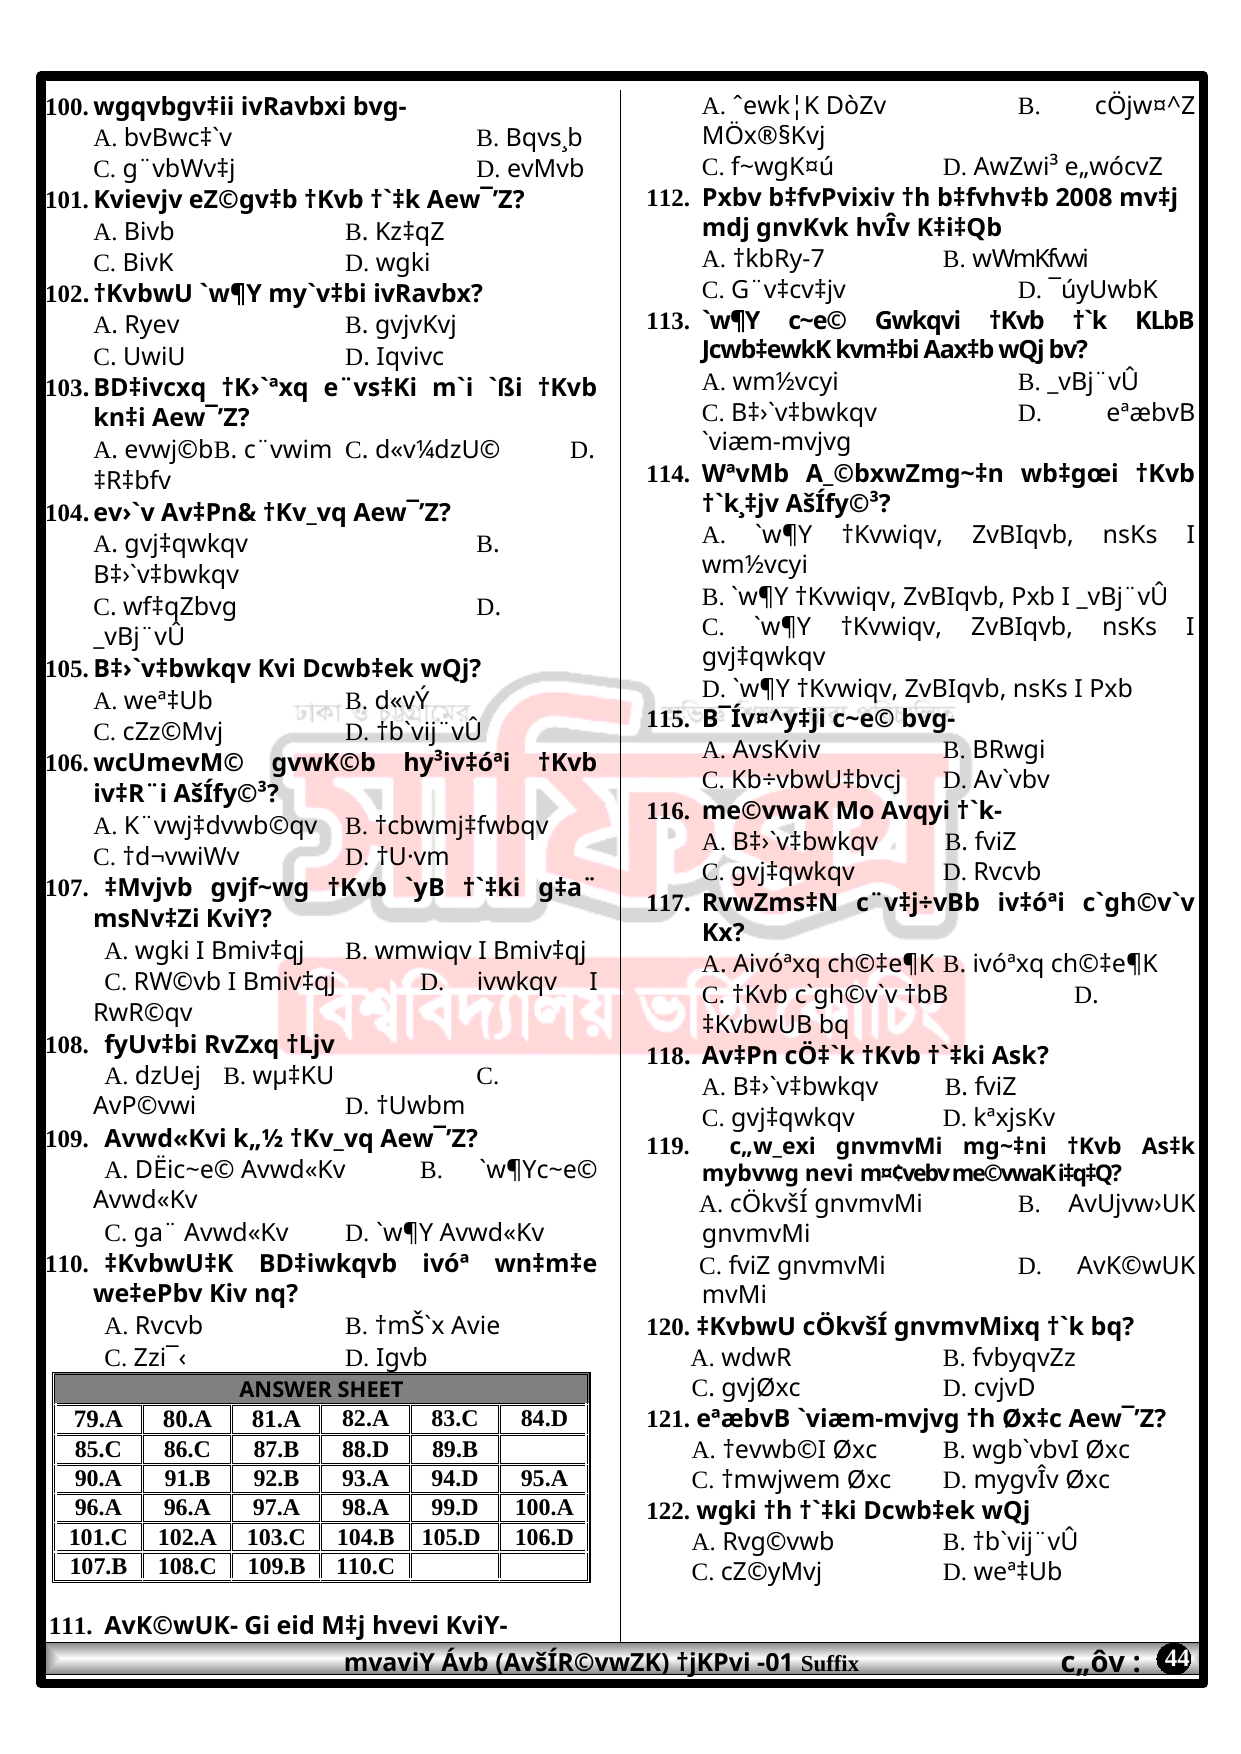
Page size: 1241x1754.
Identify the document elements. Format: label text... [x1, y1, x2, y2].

title C. gvjØxc D. cvjvD [646, 1372, 1195, 1403]
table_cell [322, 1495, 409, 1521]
text 101. Kvievjv eZ©gv‡b †Kvb †`‡k Aew¯’Z? [45, 184, 598, 215]
text 109. Avwd«Kvi k„½ †Kv_vq Aew¯’Z? [45, 1122, 598, 1153]
text A. †kbRy-7 B. wWmKfvwi [646, 243, 1195, 274]
text 122. wgki †h †`‡ki Dcwb‡ek wQj [643, 1495, 1195, 1526]
text 115. B¯Ív¤^y‡ji c~e© bvg- [646, 703, 1195, 734]
text A. gvj‡qwkqv B. B‡›`v‡bwkqv [45, 528, 598, 590]
text C. cZ©yMvj D. weª‡Ub [643, 1556, 1195, 1587]
text C. G¨v‡cv‡jv D. ¯úyUwbK [646, 274, 1195, 304]
text C. †mwjwem Øxc D. mygvÎv Øxc [643, 1464, 1195, 1495]
text 114. WªvMb A_©bxwZmg~‡n wb‡gœi †Kvb †`k¸‡jv AšÍfy©³? [646, 458, 1195, 519]
text 108. fyUv‡bi RvZxq †Ljv [45, 1028, 598, 1059]
text A. Rvcvb B. †mŠ`x Avie [45, 1310, 598, 1341]
text 107. ‡Mvjvb gvjf~wg †Kvb `yB †`‡ki g‡a¨ msNv‡Zi KviY? [45, 872, 598, 934]
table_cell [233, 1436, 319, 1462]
text A. B‡›`v‡bwkqv B. fviZ [646, 1071, 1195, 1102]
text D. `w¶Y †Kvwiqv, ZvBIqvb, nsKs I Pxb [646, 673, 1195, 703]
text C. UwiU D. Iqvivc [45, 340, 598, 371]
text C. wf‡qZbvg D. _vBj¨vÛ [45, 590, 598, 653]
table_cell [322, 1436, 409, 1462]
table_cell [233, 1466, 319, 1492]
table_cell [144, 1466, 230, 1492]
text 102. †KvbwU `w¶Y my`v‡bi ivRavbx? [45, 277, 598, 309]
text A. dzUej B. wµ‡KU C. AvP©vwi D. †Uwbm [45, 1059, 598, 1122]
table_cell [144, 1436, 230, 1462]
title A. cÖkvšÍ gnvmvMi B. AvUjvw›UK gnvmvMi [646, 1188, 1195, 1250]
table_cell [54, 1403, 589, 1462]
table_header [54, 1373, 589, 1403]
text 106. wcUmevM© gvwK©b hy³iv‡óªi †Kvb iv‡R¨i AšÍfy©³? [45, 747, 598, 809]
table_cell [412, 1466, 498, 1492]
text A. †evwb©I Øxc B. wgb`vbvI Øxc [643, 1434, 1195, 1464]
text A. K¨vwj‡dvwb©qv B. †cbwmj‡fwbqv [45, 809, 598, 841]
text A. `w¶Y †Kvwiqv, ZvBIqvb, nsKs I wm½vcyi [646, 519, 1195, 581]
text C. †d¬vwiWv D. †U·vm [45, 841, 598, 872]
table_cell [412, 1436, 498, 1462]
text C. cZz©Mvj D. †b`vij¨vÛ [45, 715, 598, 747]
text C. B‡›`v‡bwkqv D. eªæbvB `viæm-mvjvg [646, 397, 1195, 458]
text A. AvsKviv B. BRwgi [646, 734, 1195, 764]
text 103. BD‡ivcxq †K›`ªxq e¨vs‡Ki m`i `ßi †Kvb kn‡i Aew¯’Z? [45, 371, 598, 434]
text A. Rvg©vwb B. †b`vij¨vÛ [643, 1526, 1195, 1556]
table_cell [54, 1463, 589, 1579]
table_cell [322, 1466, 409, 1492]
text C. RW©vb I Bmiv‡qj D. ivwkqv I RwR©qv [45, 966, 598, 1028]
text C. ga¨ Avwd«Kv D. `w¶Y Avwd«Kv [45, 1216, 598, 1247]
text B. `w¶Y †Kvwiqv, ZvBIqvb, Pxb I _vBj¨vÛ [646, 581, 1195, 611]
text A. wgki I Bmiv‡qj B. wmwiqv I Bmiv‡qj [45, 934, 598, 966]
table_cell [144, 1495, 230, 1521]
title A. wdwR B. fvbyqvZz [646, 1342, 1195, 1372]
text 111. AvK©wUK- Gi eid M‡j hvevi KviY- [48, 1610, 598, 1641]
text 104. ev›`v Av‡Pn& †Kv_vq Aew¯’Z? [45, 496, 598, 528]
text C. Kb÷vbwU‡bvcj D. Av`vbv [646, 764, 1195, 795]
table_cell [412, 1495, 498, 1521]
text 121. eªæbvB `viæm-mvjvg †h Øx‡c Aew¯’Z? [643, 1403, 1195, 1434]
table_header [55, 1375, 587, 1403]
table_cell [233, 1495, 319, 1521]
text A. weª‡Ub B. d«vÝ [45, 684, 598, 715]
text 117. RvwZms‡N c¨v‡j÷vBb iv‡óªi c`gh©v`v Kx? [646, 887, 1195, 948]
text A. ˆewk¦K DòZv B. cÖjw¤^Z MÖx®§Kvj [646, 90, 1195, 151]
text C. †Kvb c`gh©v`v †bB D. ‡KvbwUB bq [646, 979, 1195, 1040]
title 120. ‡KvbwU cÖkvšÍ gnvmvMixq †`k bq? [646, 1311, 1195, 1342]
text 112. Pxbv b‡fvPvixiv †h b‡fvhv‡b 2008 mv‡j mdj gnvKvk hvÎv K‡i‡Qb [646, 182, 1195, 243]
title 119. c„w_exi gnvmvMi mg~‡ni †Kvb As‡k mybvwg nevi m¤¢vebv me©vwaK i‡q‡Q? [646, 1132, 1195, 1188]
text C. gvj‡qwkqv D. kªxjsKv [646, 1102, 1195, 1132]
text 100. wgqvbgv‡ii ivRavbxi bvg- [45, 90, 598, 121]
text C. f~wgK¤ú D. AwZwi³ e„wócvZ [646, 151, 1195, 182]
text 105. B‡›`v‡bwkqv Kvi Dcwb‡ek wQj? [45, 653, 598, 684]
text 113. `w¶Y c~e© Gwkqvi †Kvb †`k KLbB Jcwb‡ewkK kvm‡bi Aax‡b wQj bv? [646, 304, 1195, 366]
text A. Ryev B. gvjvKvj [45, 309, 598, 340]
text 110. ‡KvbwU‡K BD‡iwkqvb ivóª wn‡m‡e we‡ePbv Kiv nq? [45, 1247, 598, 1310]
text 116. me©vwaK Mo Avqyi †`k- [646, 795, 1195, 826]
text A. Aivóªxq ch©‡e¶K B. ivóªxq ch©‡e¶K [646, 948, 1195, 979]
text C. Zzi¯‹ D. Igvb [45, 1341, 598, 1372]
text A. evwj©b B. c¨vwim C. d«v¼dzU© D. ‡R‡bfv [45, 434, 598, 496]
text 118. Av‡Pn cÖ‡`k †Kvb †`‡ki Ask? [646, 1040, 1195, 1071]
text C. gvj‡qwkqv D. Rvcvb [646, 856, 1195, 887]
text A. bvBwc‡`v B. Bqvs¸b [45, 121, 598, 152]
text A. Bivb B. Kz‡qZ [45, 215, 598, 246]
title C. fviZ gnvmvMi D. AvK©wUK mvMi [646, 1250, 1195, 1311]
text A. DËic~e© Avwd«Kv B. `w¶Yc~e© Avwd«Kv [45, 1153, 598, 1216]
text C. `w¶Y †Kvwiqv, ZvBIqvb, nsKs I gvj‡qwkqv [646, 611, 1195, 673]
text A. B‡›`v‡bwkqv B. fviZ [646, 826, 1195, 856]
text A. wm½vcyi B. _vBj¨vÛ [646, 366, 1195, 397]
text C. BivK D. wgki [45, 246, 598, 277]
text C. g¨vbWv‡j D. evMvb [45, 152, 598, 184]
